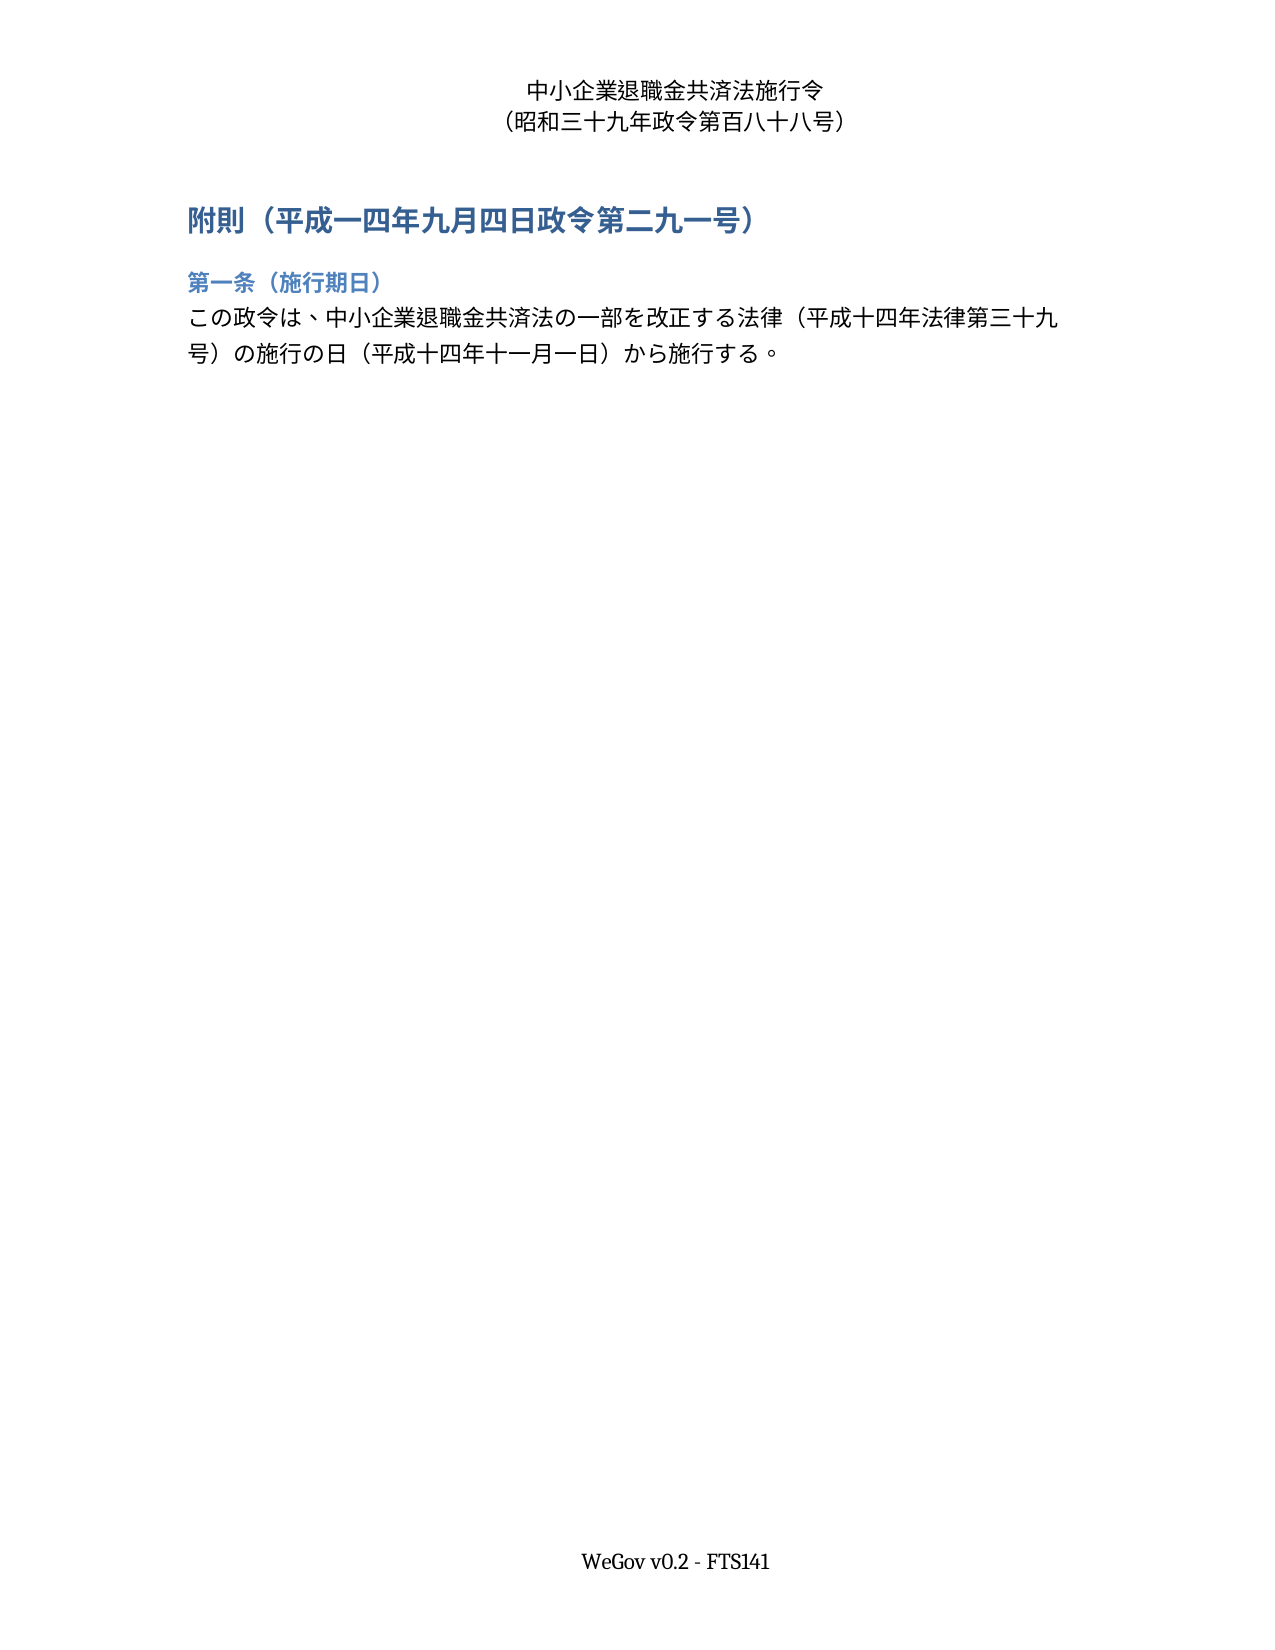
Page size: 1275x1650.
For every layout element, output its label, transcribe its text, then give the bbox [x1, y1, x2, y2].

text この政令は、中小企業退職金共済法の一部を改正する法律（平成十四年法律第三十九号）の施行の日（平成十四年十一月一日）から施行する。 [187, 302, 1087, 369]
subtitle 附則（平成一四年九月四日政令第二九一号） [187, 200, 1087, 240]
subtitle 第一条（施行期日） [187, 266, 1087, 298]
